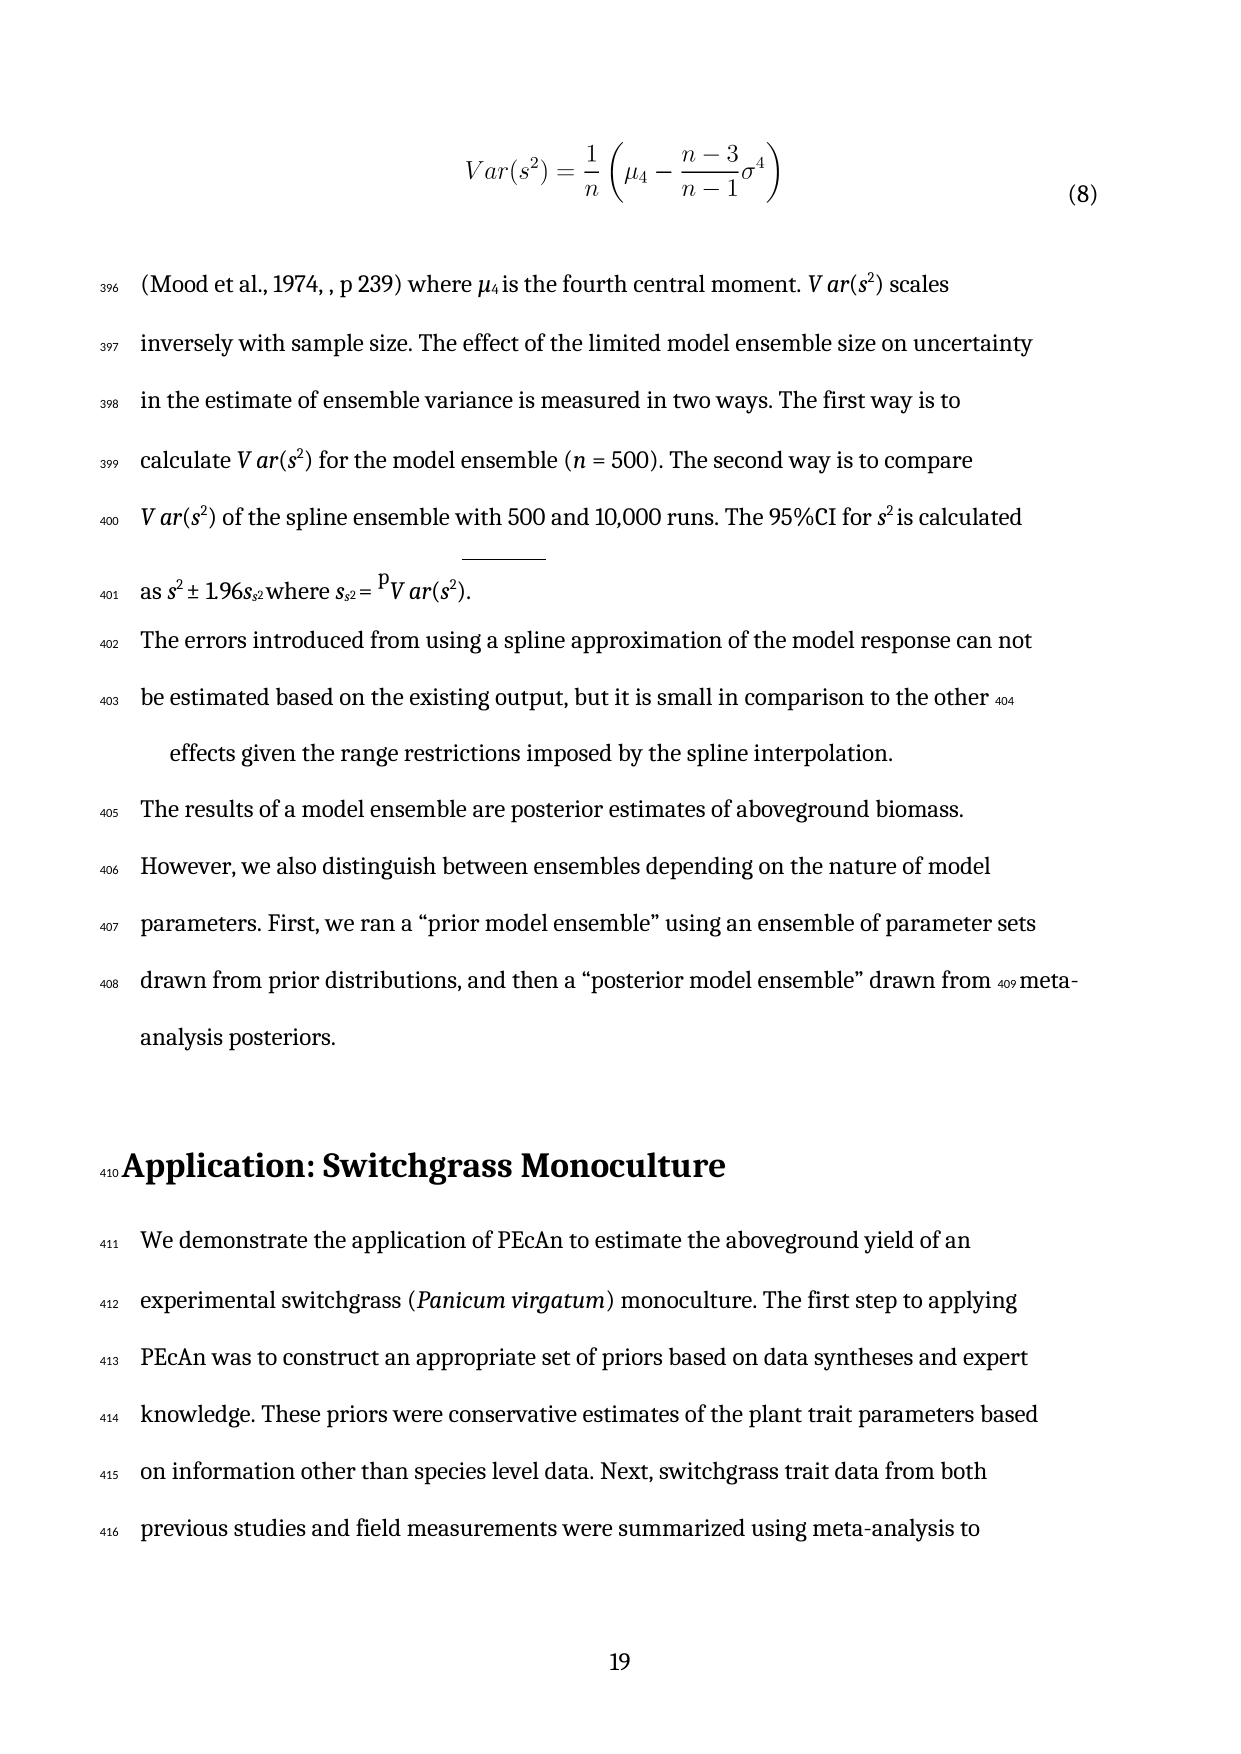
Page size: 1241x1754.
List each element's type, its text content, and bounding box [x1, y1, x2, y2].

list in the estimate of ensemble variance is measured in two ways. The first way is to [99, 386, 1100, 415]
list previous studies and field measurements were summarized using meta-analysis to [99, 1514, 1100, 1543]
list calculate V ar(s2) for the model ensemble (n = 500). The second way is to compare [99, 446, 1100, 474]
list drawn from prior distributions, and then a “posterior model ensemble” drawn from 409 meta-analysis posteriors. [99, 966, 1100, 1051]
list The results of a model ensemble are posterior estimates of aboveground biomass. [99, 795, 1100, 824]
list knowledge. These priors were conservative estimates of the plant trait parameters based [99, 1400, 1100, 1429]
list We demonstrate the application of PEcAn to estimate the aboveground yield of an [99, 1226, 1100, 1255]
list V ar(s2) of the spline ensemble with 500 and 10,000 runs. The 95%CI for s2 is calculated [99, 503, 1100, 531]
list parameters. First, we ran a “prior model ensemble” using an ensemble of parameter sets [99, 909, 1100, 938]
list The errors introduced from using a spline approximation of the model response can not [99, 626, 1100, 655]
list be estimated based on the existing output, but it is small in comparison to the other 404 effects given the range restrictions imposed by the spline interpolation. [99, 683, 1100, 768]
picture [465, 141, 779, 203]
list (Mood et al., 1974, , p 239) where µ4 is the fourth central moment. V ar(s2) scales [99, 270, 1100, 298]
list as s2 ± 1.96ss2 where ss2 = pV ar(s2). [99, 564, 1100, 609]
list However, we also distinguish between ensembles depending on the nature of model [99, 852, 1100, 881]
list on information other than species level data. Next, switchgrass trait data from both [99, 1457, 1100, 1486]
list inversely with sample size. The effect of the limited model ensemble size on uncertainty [99, 329, 1100, 358]
text (8) [94, 142, 1240, 209]
subtitle 410 Application: Switchgrass Monoculture [99, 1146, 1240, 1187]
list PEcAn was to construct an appropriate set of priors based on data syntheses and expert [99, 1343, 1100, 1372]
list experimental switchgrass (Panicum virgatum) monoculture. The first step to applying [99, 1286, 1100, 1315]
